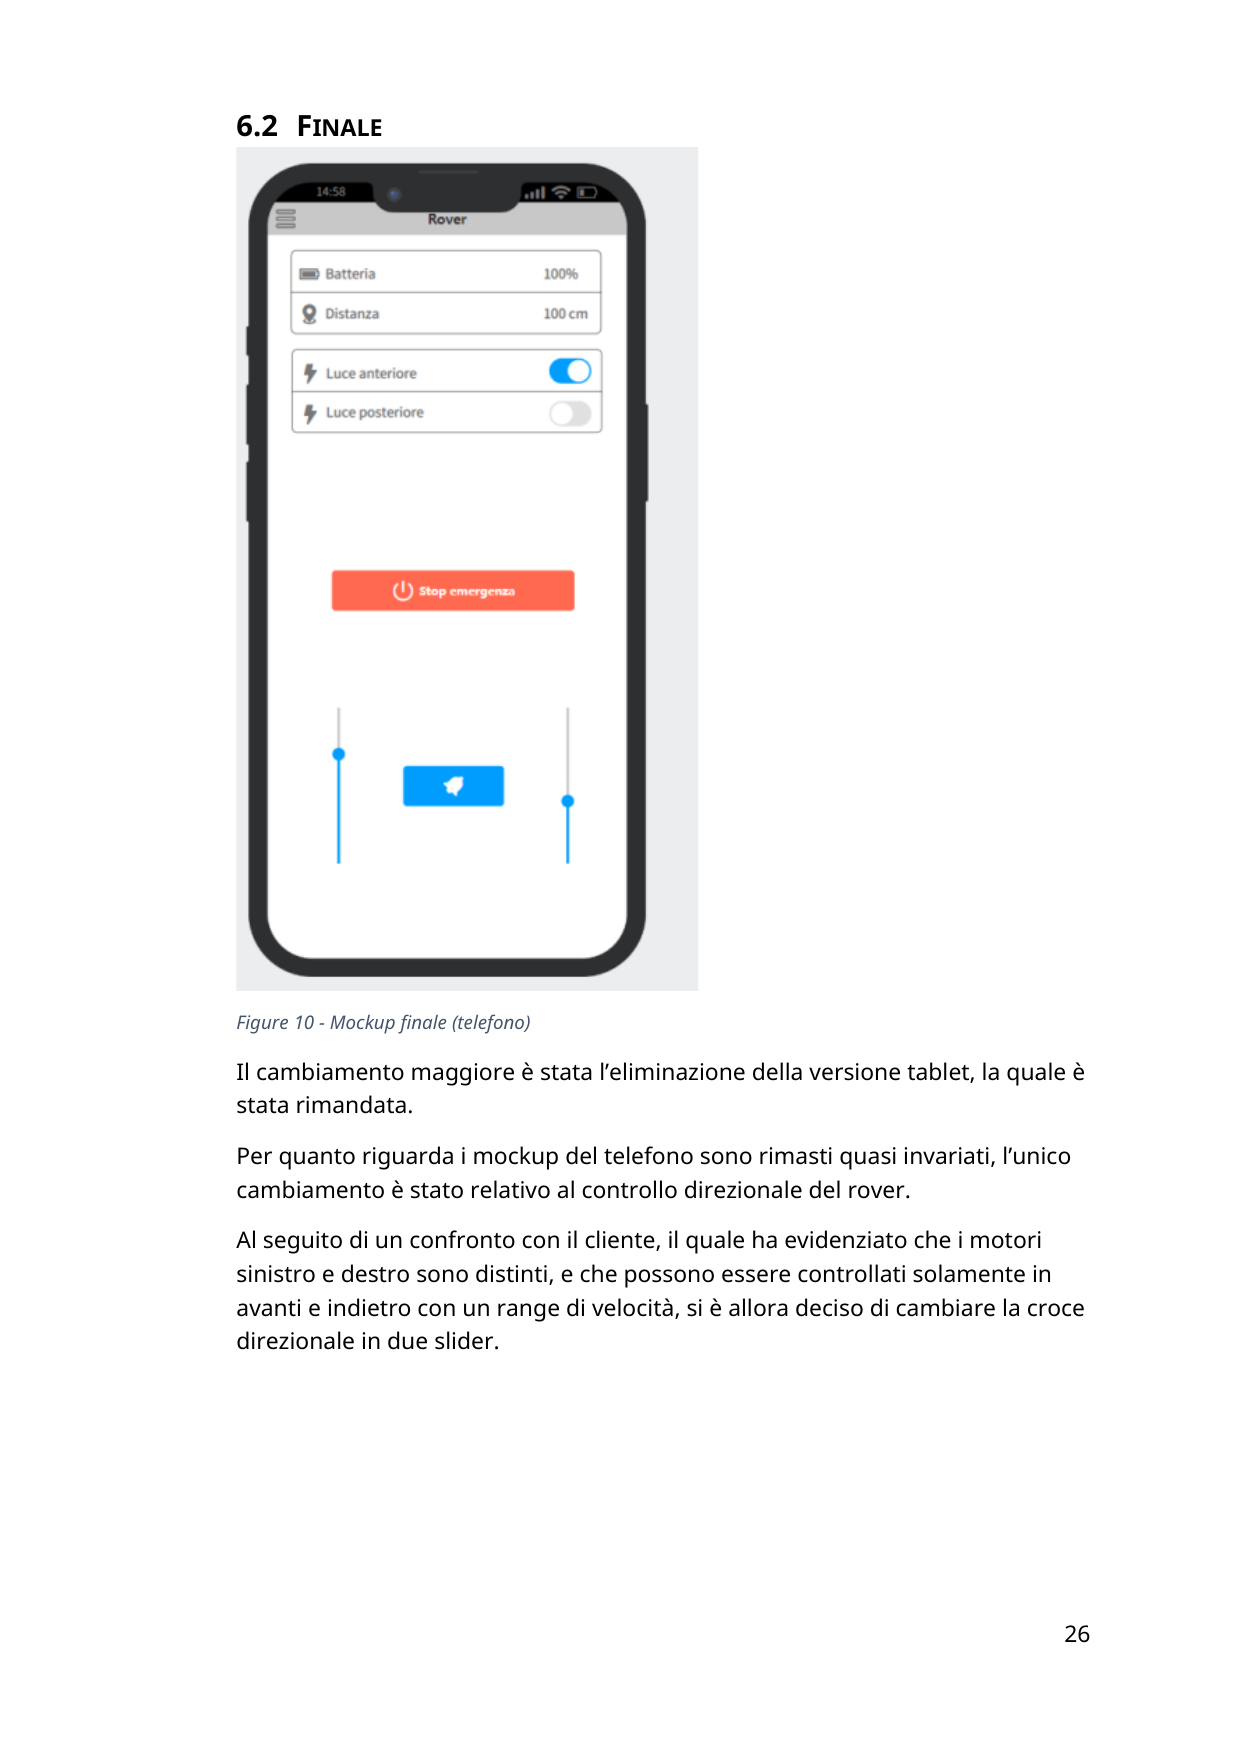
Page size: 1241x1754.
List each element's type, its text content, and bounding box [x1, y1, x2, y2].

text Il cambiamento maggiore è stata l’eliminazione della versione tablet, la quale è stata rimandata. [236, 1056, 1090, 1121]
subtitle Finale [236, 105, 1090, 145]
text Per quanto riguarda i mockup del telefono sono rimasti quasi invariati, l’unico cambiamento è stato relativo al controllo direzionale del rover. [236, 1140, 1090, 1205]
text Al seguito di un confronto con il cliente, il quale ha evidenziato che i motori sinistro e destro sono distinti, e che possono essere controllati solamente in avanti e indietro con un range di velocità, si è allora deciso di cambiare la croce direzionale in due slider. [236, 1224, 1090, 1356]
picture [236, 147, 699, 991]
